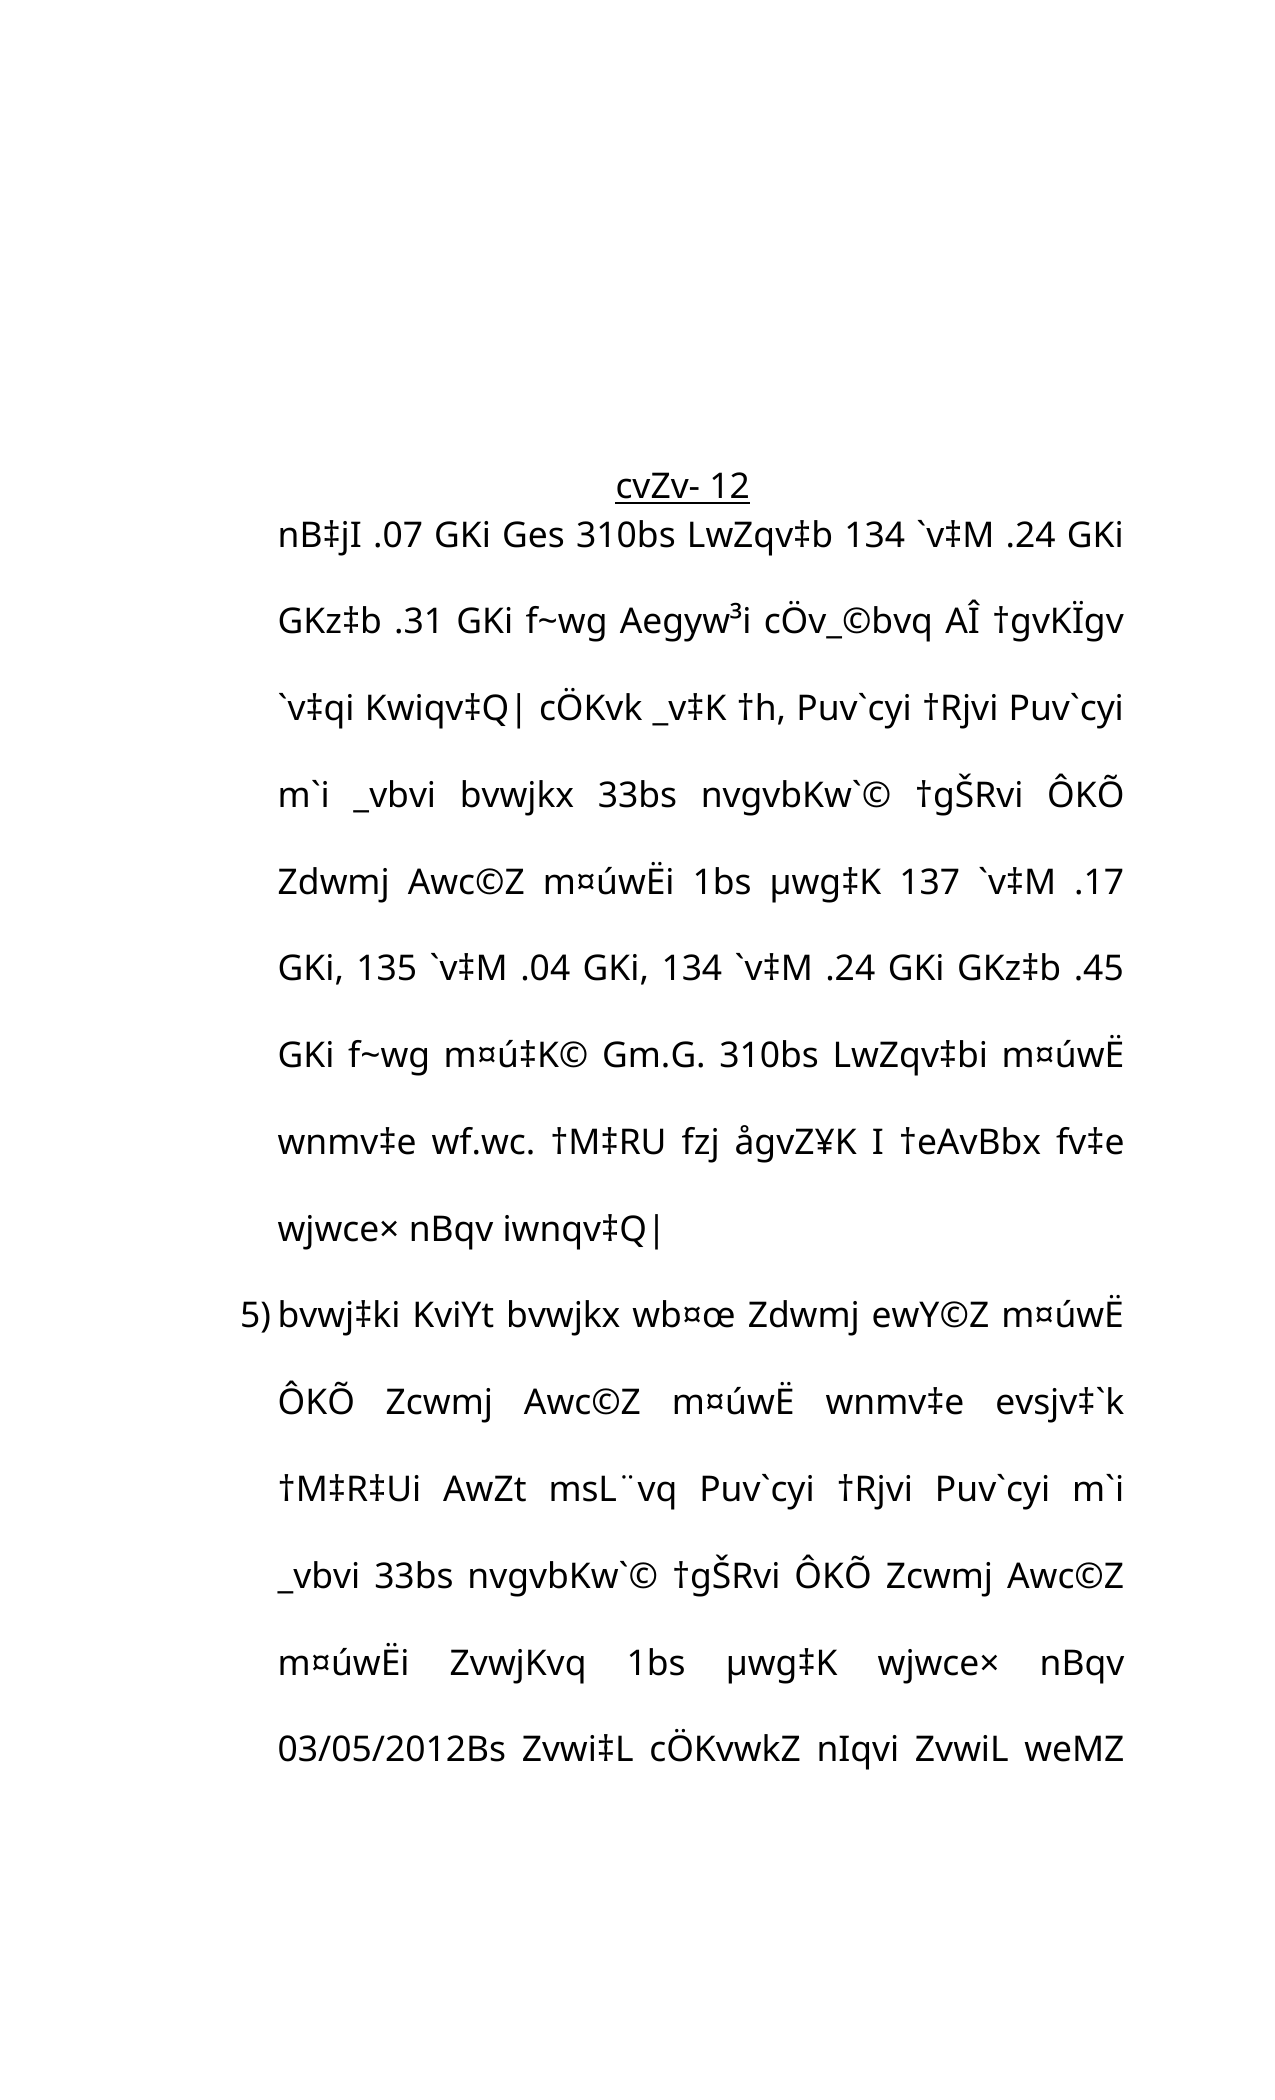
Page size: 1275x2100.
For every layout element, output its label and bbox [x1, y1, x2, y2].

list [240, 1290, 1125, 1772]
list [240, 509, 1125, 1251]
